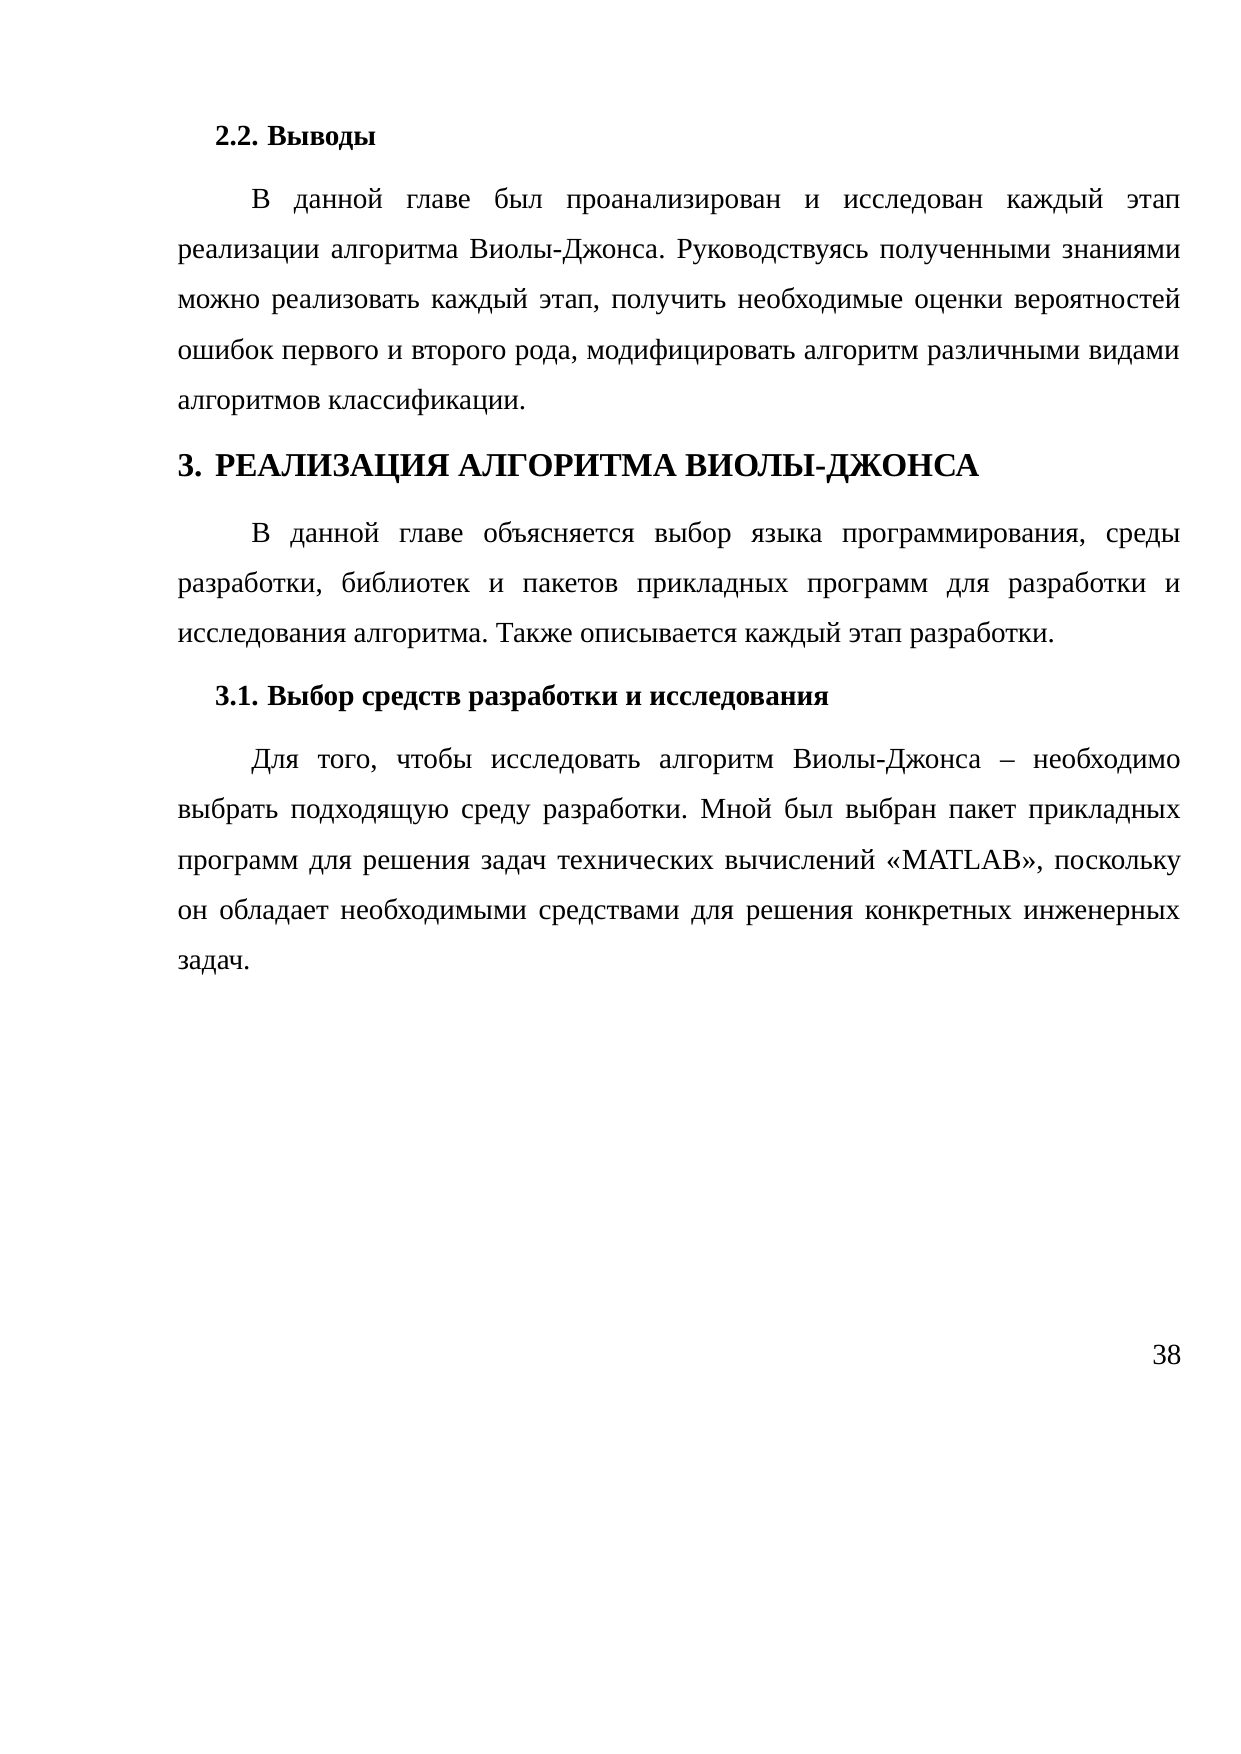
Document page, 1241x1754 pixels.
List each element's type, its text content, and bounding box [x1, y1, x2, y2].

subtitle Выбор средств разработки и исследования [215, 678, 1181, 712]
subtitle РЕАЛИЗАЦИЯ АЛГОРИТМА ВИОЛЫ-ДЖОНСА [177, 445, 1181, 483]
text В данной главе объясняется выбор языка программирования, среды разработки, библиотек и пакетов прикладных программ для разработки и исследования алгоритма. Также описывается каждый этап разработки. [177, 515, 1181, 649]
text Для того, чтобы исследовать алгоритм Виолы-Джонса – необходимо выбрать подходящую среду разработки. Мной был выбран пакет прикладных программ для решения задач технических вычислений «MATLAB», поскольку он обладает необходимыми средствами для решения конкретных инженерных задач. [177, 741, 1181, 976]
text В данной главе был проанализирован и исследован каждый этап реализации алгоритма Виолы-Джонса. Руководствуясь полученными знаниями можно реализовать каждый этап, получить необходимые оценки вероятностей ошибок первого и второго рода, модифицировать алгоритм различными видами алгоритмов классификации. [177, 181, 1181, 416]
subtitle Выводы [215, 118, 1181, 152]
